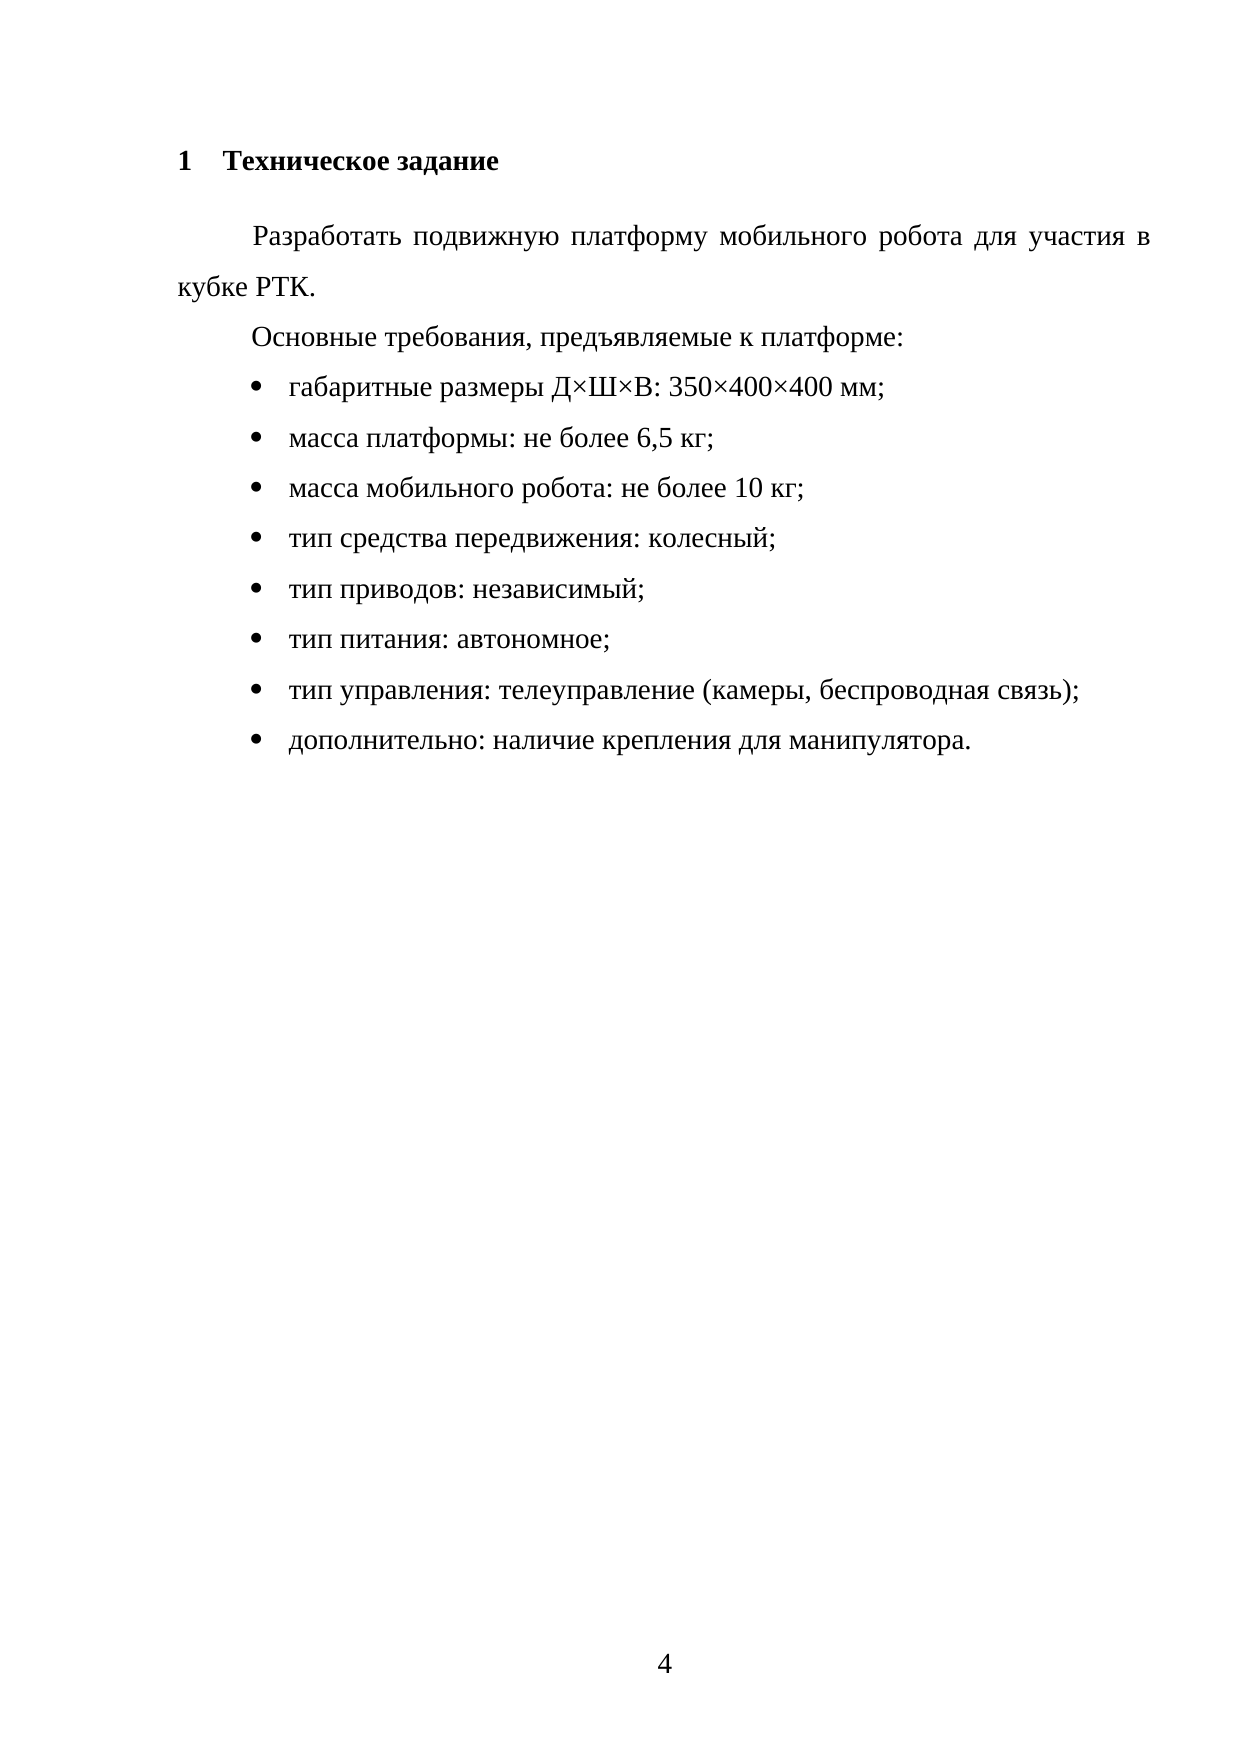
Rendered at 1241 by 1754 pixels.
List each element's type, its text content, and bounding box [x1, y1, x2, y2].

subtitle Техническое задание [177, 143, 1152, 177]
list тип приводов: независимый; [251, 571, 1152, 605]
text Основные требования, предъявляемые к платформе: [177, 319, 1152, 353]
list масса мобильного робота: не более 10 кг; [251, 470, 1152, 504]
list тип управления: телеуправление (камеры, беспроводная связь); [251, 672, 1152, 706]
list тип питания: автономное; [251, 621, 1152, 655]
list дополнительно: наличие крепления для манипулятора. [251, 722, 1152, 756]
list габаритные размеры Д×Ш×В: 350×400×400 мм; [251, 369, 1152, 403]
text Разработать подвижную платформу мобильного робота для участия в кубке РТК. [177, 218, 1152, 302]
list тип средства передвижения: колесный; [251, 521, 1152, 554]
list масса платформы: не более 6,5 кг; [251, 420, 1152, 453]
